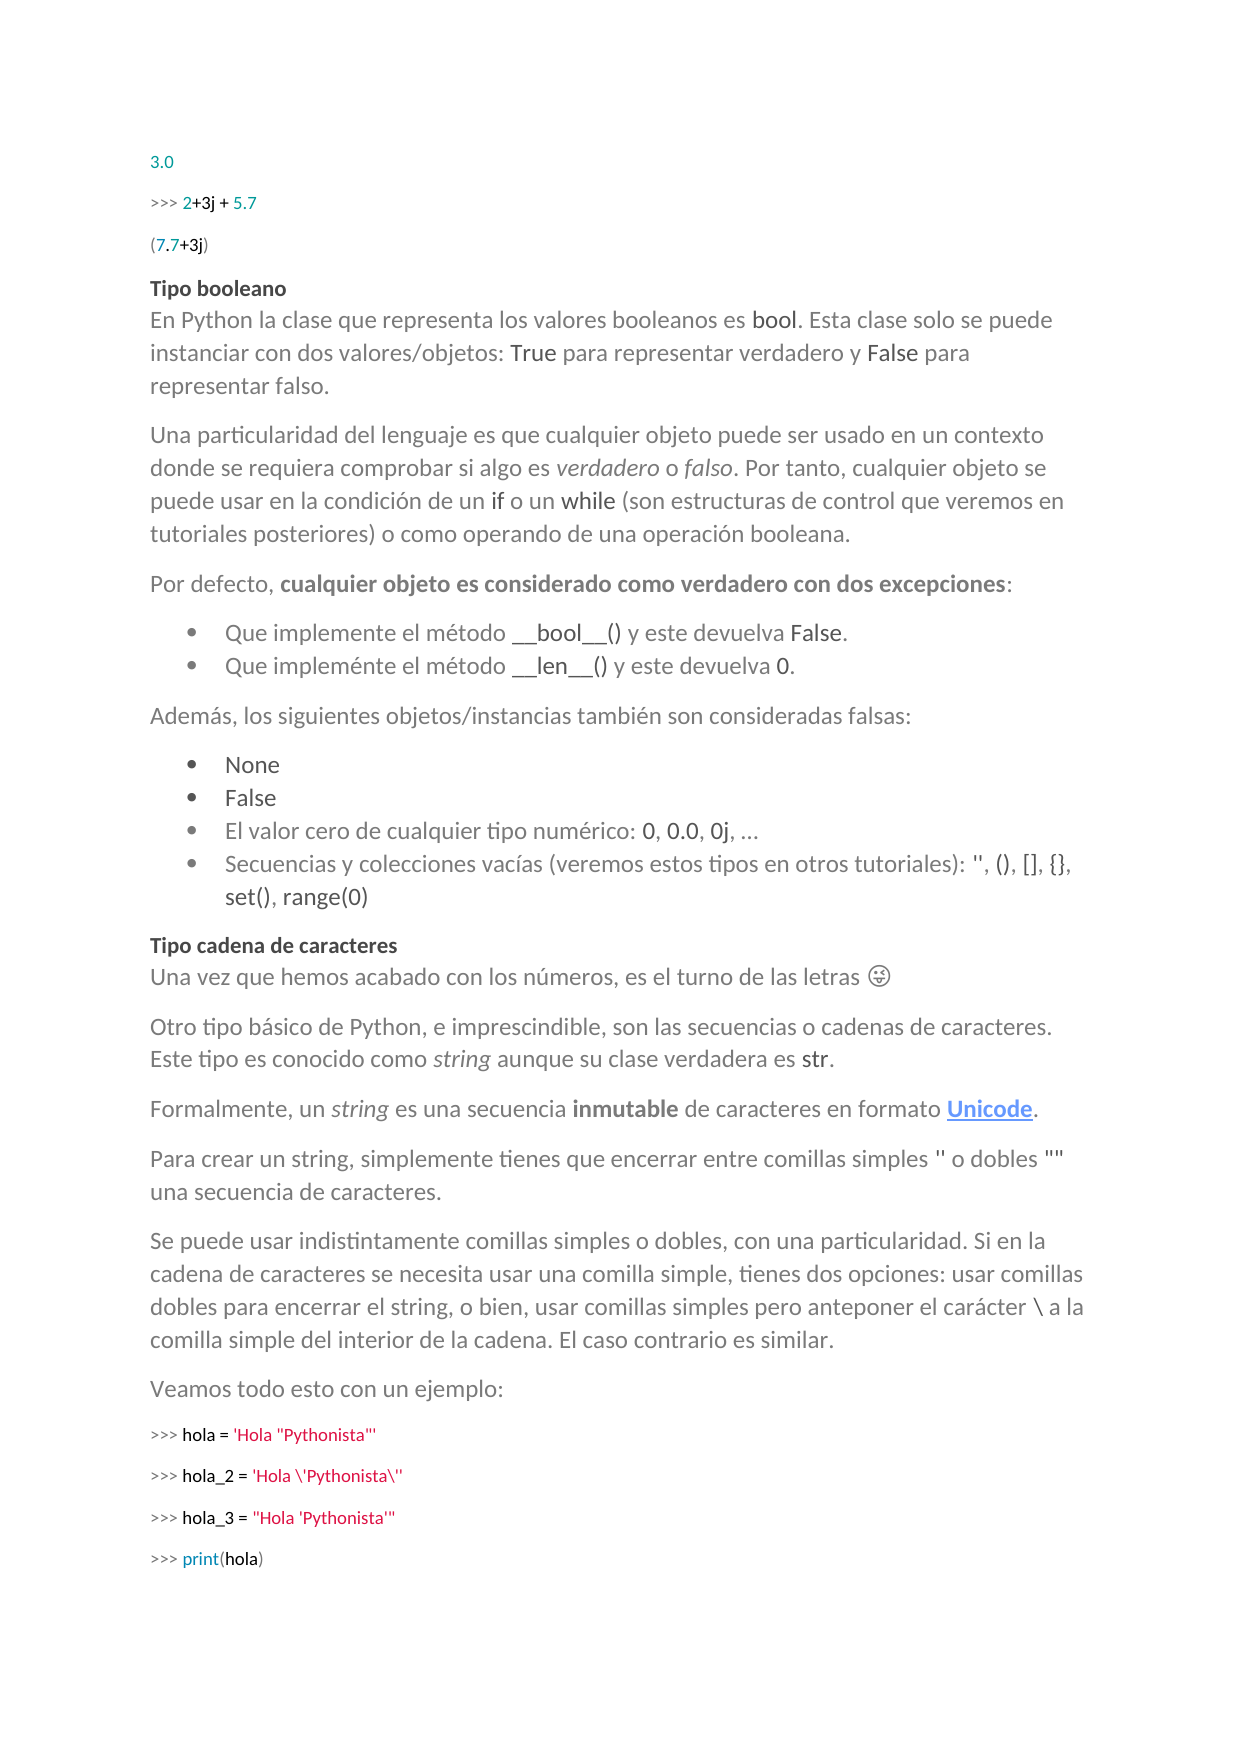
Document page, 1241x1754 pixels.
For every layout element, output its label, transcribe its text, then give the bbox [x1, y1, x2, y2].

text Se puede usar indistintamente comillas simples o dobles, con una particularidad. Si en la cadena de caracteres se necesita usar una comilla simple, tienes dos opciones: usar comillas dobles para encerrar el string, o bien, usar comillas simples pero anteponer el carácter \ a la comilla simple del interior de la cadena. El caso contrario es similar. [150, 1225, 1090, 1354]
text Además, los siguientes objetos/instancias también son consideradas falsas: [150, 700, 1090, 731]
text Veamos todo esto con un ejemplo: [150, 1374, 1090, 1404]
text >>> 2+3j + 5.7 [150, 191, 1090, 214]
text >>> hola = 'Hola "Pythonista"' [150, 1423, 1090, 1446]
text Para crear un string, simplemente tienes que encerrar entre comillas simples '' o dobles "" una secuencia de caracteres. [150, 1143, 1090, 1206]
text Formalmente, un string es una secuencia inmutable de caracteres en formato Unicode. [150, 1093, 1090, 1124]
text Por defecto, cualquier objeto es considerado como verdadero con dos excepciones: [150, 568, 1090, 598]
list Que implemente el método __bool__() y este devuelva False. [187, 618, 1090, 648]
list None [187, 750, 1090, 780]
text Otro tipo básico de Python, e imprescindible, son las secuencias o cadenas de caracteres. Este tipo es conocido como string aunque su clase verdadera es str. [150, 1011, 1090, 1074]
subtitle Tipo booleano [150, 274, 1090, 302]
text >>> hola_2 = 'Hola \'Pythonista\'' [150, 1464, 1090, 1487]
subtitle Tipo cadena de caracteres [150, 931, 1090, 959]
text En Python la clase que representa los valores booleanos es bool. Esta clase solo se puede instanciar con dos valores/objetos: True para representar verdadero y False para representar falso. [150, 304, 1090, 401]
list False [187, 783, 1090, 813]
list Secuencias y colecciones vacías (veremos estos tipos en otros tutoriales): '', (), [], {}, set(), range(0) [187, 848, 1090, 912]
text Una vez que hemos acabado con los números, es el turno de las letras 😜 [150, 961, 1090, 992]
text 3.0 [150, 150, 1090, 173]
text Una particularidad del lenguaje es que cualquier objeto puede ser usado en un contexto donde se requiera comprobar si algo es verdadero o falso. Por tanto, cualquier objeto se puede usar en la condición de un if o un while (son estructuras de control que veremos en tutoriales posteriores) o como operando de una operación booleana. [150, 420, 1090, 549]
list El valor cero de cualquier tipo numérico: 0, 0.0, 0j, … [187, 816, 1090, 846]
list Que impleménte el método __len__() y este devuelva 0. [187, 651, 1090, 681]
text (7.7+3j) [150, 233, 1090, 256]
text >>> hola_3 = "Hola 'Pythonista'" [150, 1506, 1090, 1529]
text >>> print(hola) [150, 1547, 1090, 1570]
